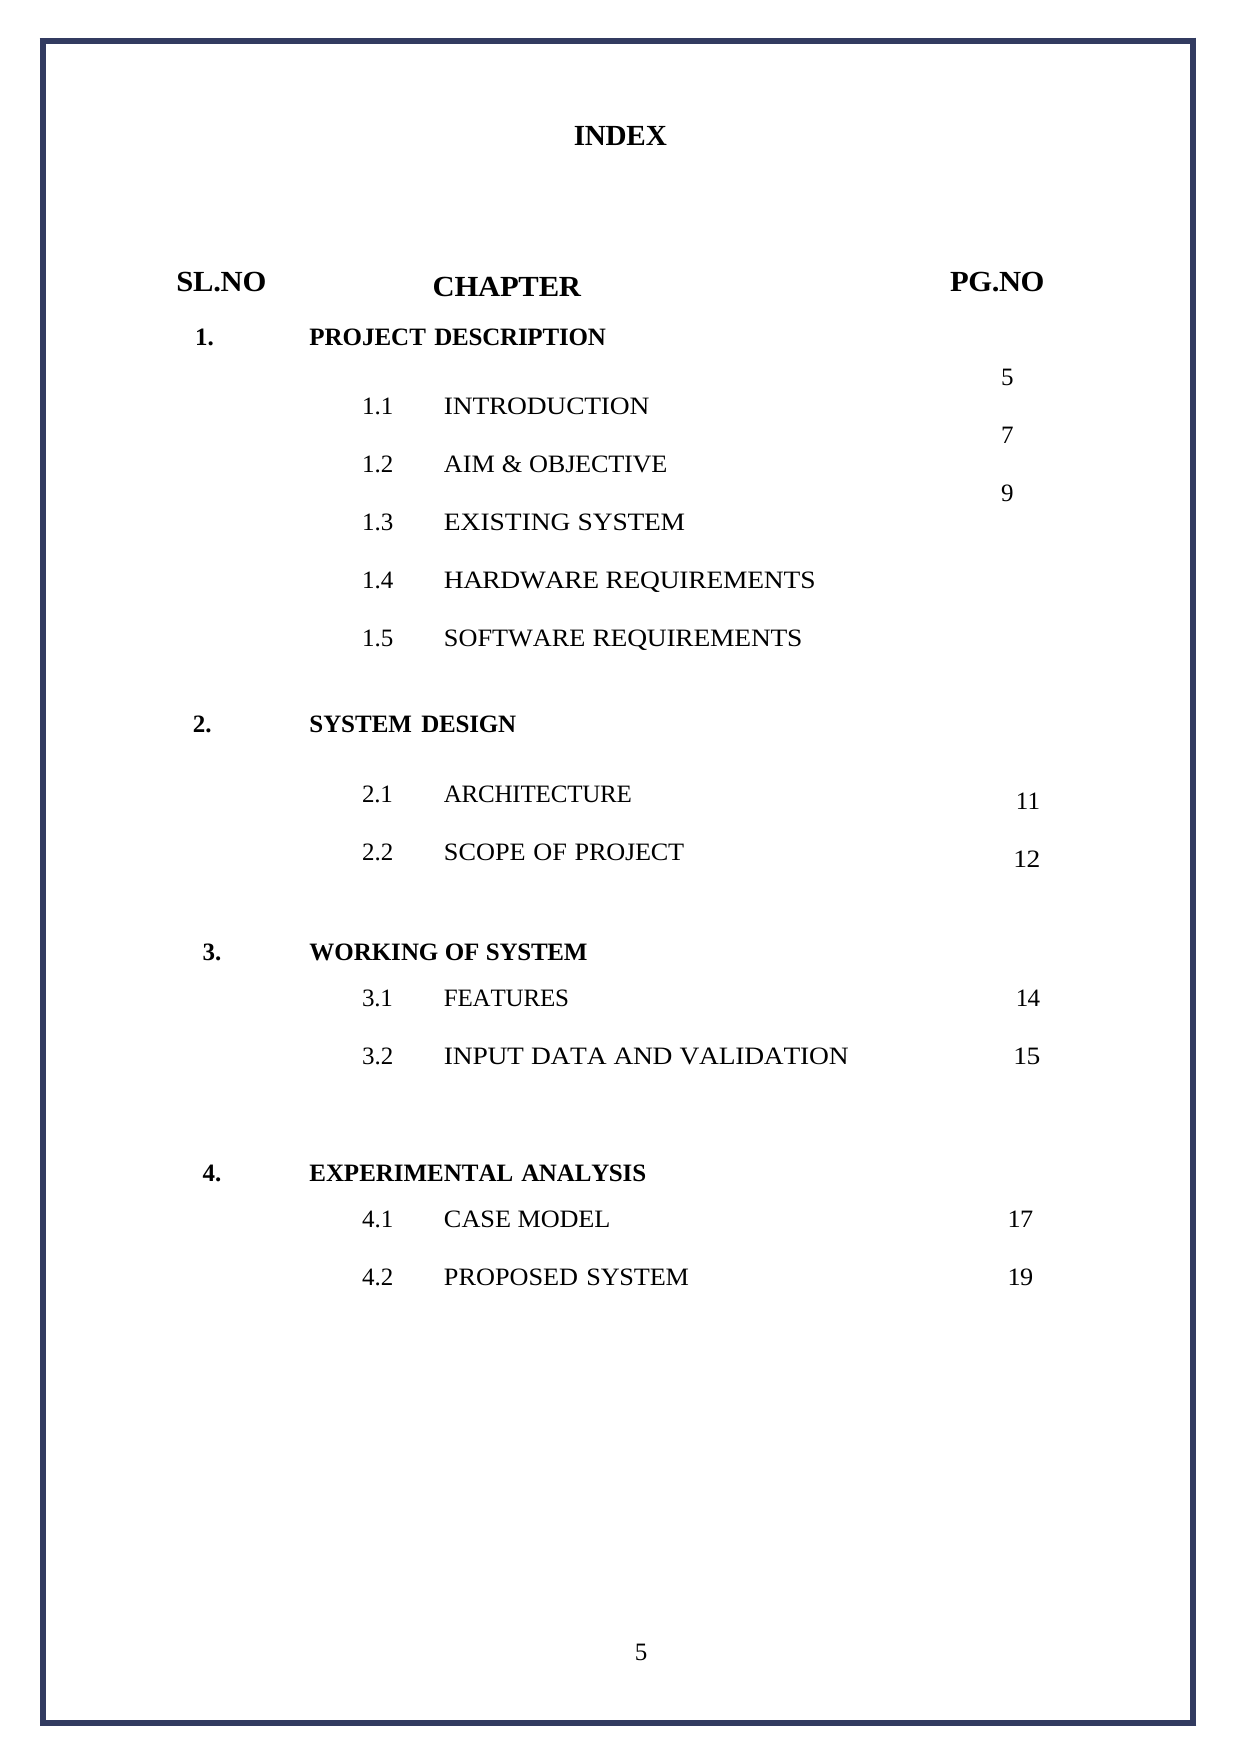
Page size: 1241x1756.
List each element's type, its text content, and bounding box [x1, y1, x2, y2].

list SCOPE OF PROJECT 12 [362, 837, 1166, 873]
list SOFTWARE REQUIREMENTS [362, 623, 1166, 652]
list EXISTING SYSTEM [362, 507, 1166, 536]
list EXPERIMENTAL ANALYSIS [202, 1158, 1166, 1186]
subtitle SYSTEM DESIGN [193, 709, 1166, 738]
list CASE MODEL 17 [362, 1204, 1166, 1233]
subtitle INDEX [116, 118, 1124, 151]
list INTRODUCTION [362, 391, 1166, 420]
text 7 [59, 420, 1014, 449]
list ARCHITECTURE 11 [362, 779, 1166, 815]
list FEATURES 14 [362, 983, 1166, 1012]
text SL.NO CHAPTER PG.NO [176, 264, 1166, 303]
list AIM & OBJECTIVE [362, 449, 1166, 478]
subtitle PROJECT DESCRIPTION [195, 322, 1166, 351]
list HARDWARE REQUIREMENTS [362, 565, 1166, 594]
list INPUT DATA AND VALIDATION 15 [362, 1041, 1166, 1070]
text 5 [59, 362, 1014, 391]
text 9 [59, 478, 1014, 507]
text 5 [116, 1637, 1166, 1665]
list PROPOSED SYSTEM 19 [362, 1262, 1166, 1291]
list WORKING OF SYSTEM [202, 937, 1166, 966]
